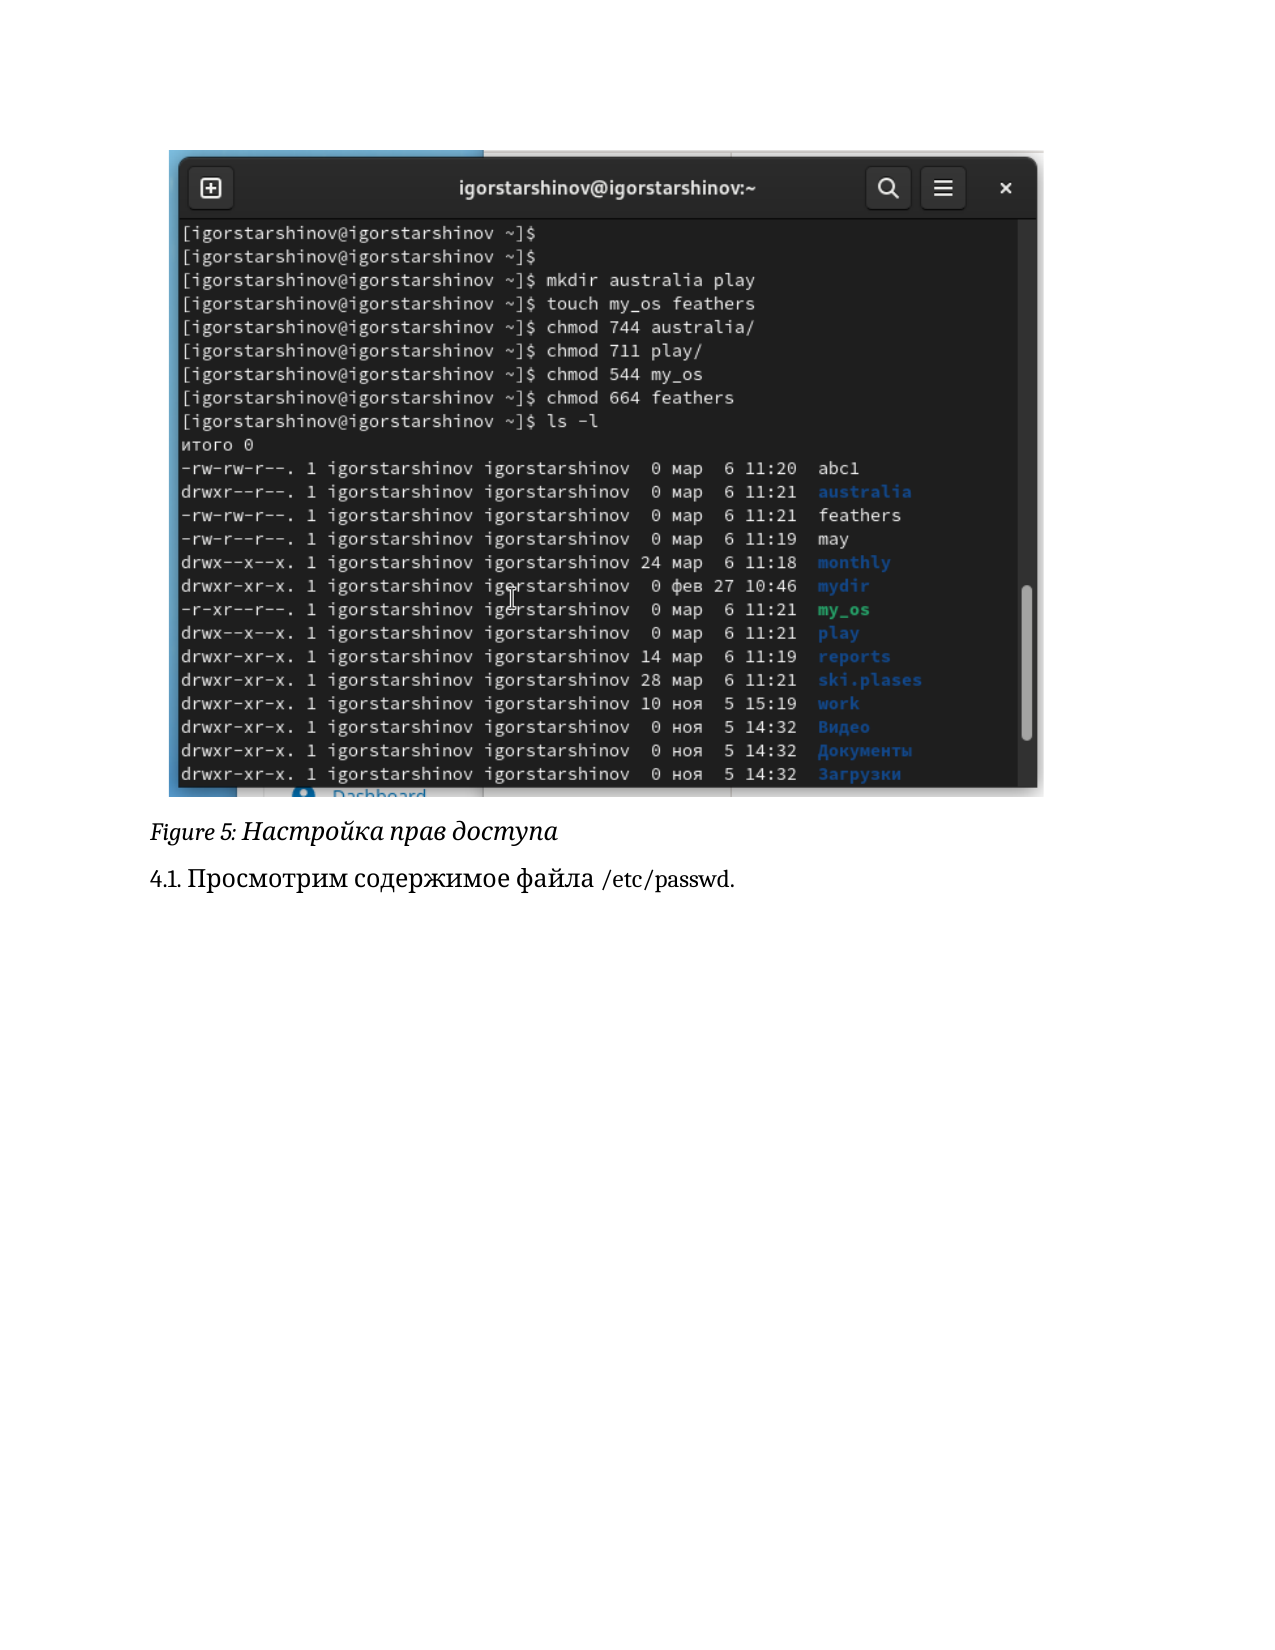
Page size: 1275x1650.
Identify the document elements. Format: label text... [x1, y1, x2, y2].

text 4.1. Просмотрим содержимое файла /etc/passwd. [150, 865, 1125, 894]
picture [168, 150, 1044, 797]
text Figure 5: Настройка прав доступа [150, 818, 1125, 846]
